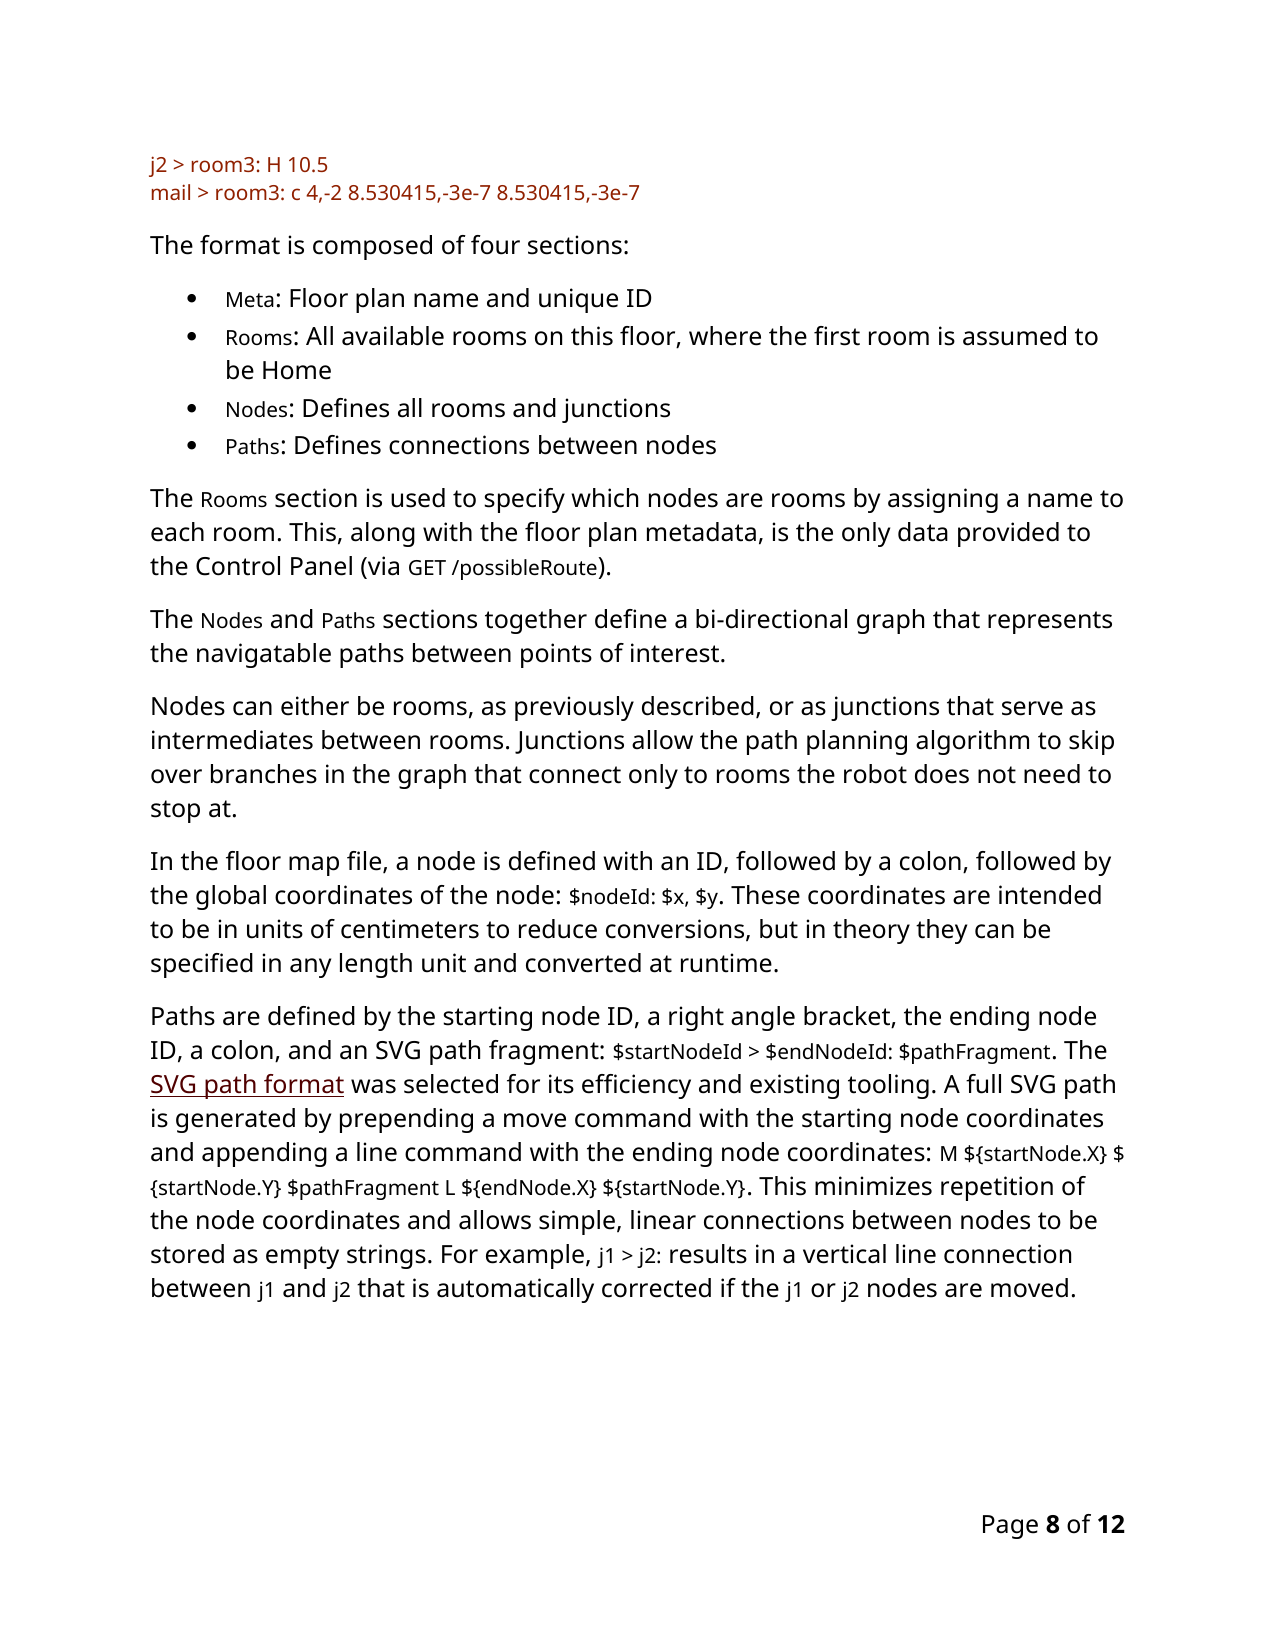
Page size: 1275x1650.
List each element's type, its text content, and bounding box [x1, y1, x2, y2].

list Paths: Defines connections between nodes [187, 428, 1125, 462]
text In the floor map file, a node is defined with an ID, followed by a colon, followed by the global coordinates of the node: $nodeId: $x, $y. These coordinates are intended to be in units of centimeters to reduce conversions, but in theory they can be specified in any length unit and converted at runtime. [150, 844, 1125, 980]
text The Nodes and Paths sections together define a bi-directional graph that represents the navigatable paths between points of interest. [150, 602, 1125, 670]
list Meta: Floor plan name and unique ID [187, 281, 1125, 314]
list Rooms: All available rooms on this floor, where the first room is assumed to be Home [187, 318, 1125, 386]
text Nodes can either be rooms, as previously described, or as junctions that serve as intermediates between rooms. Junctions allow the path planning algorithm to skip over branches in the graph that connect only to rooms the robot does not need to stop at. [150, 689, 1125, 825]
list Nodes: Defines all rooms and junctions [187, 390, 1125, 424]
text The format is composed of four sections: [150, 228, 1125, 262]
